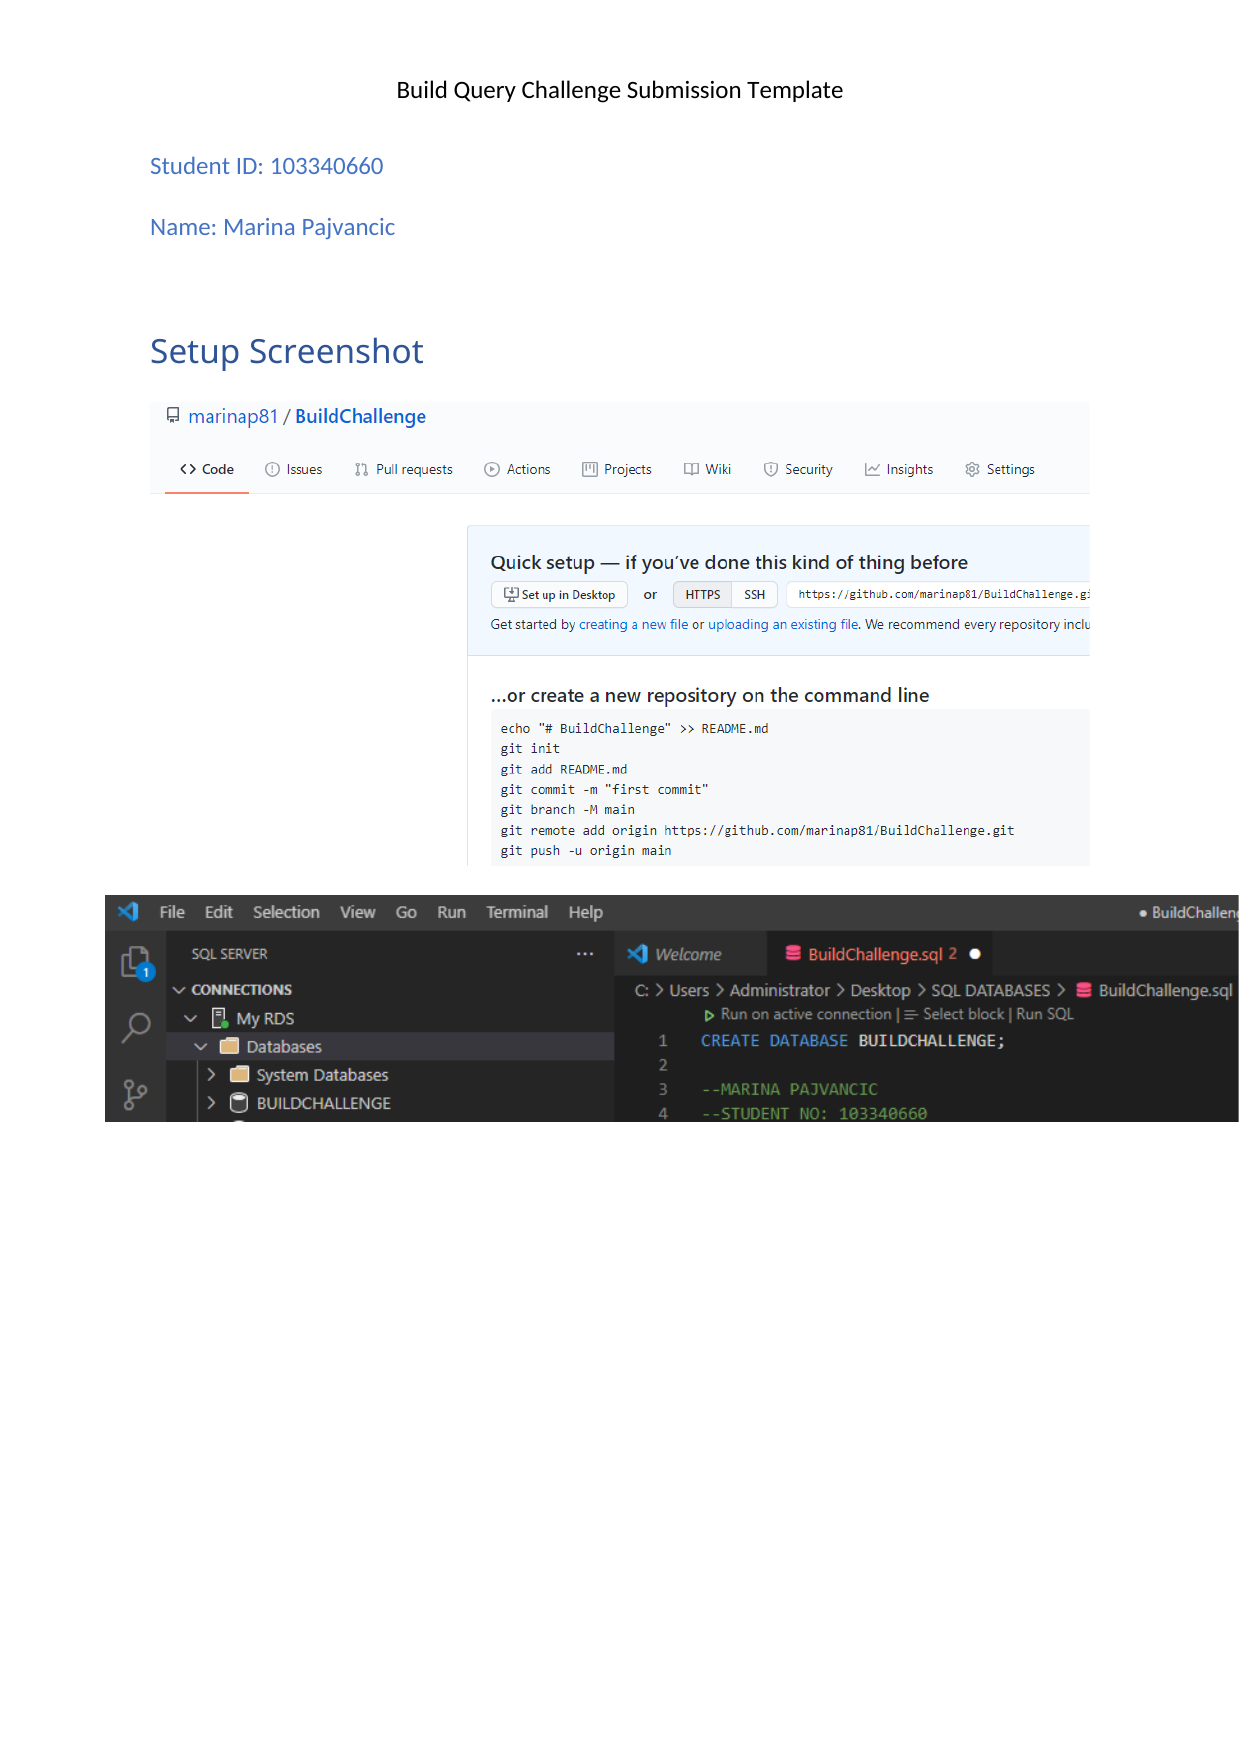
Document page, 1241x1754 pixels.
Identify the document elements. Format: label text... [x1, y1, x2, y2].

text Name: Marina Pajvancic [150, 211, 1090, 242]
picture [105, 895, 1239, 1122]
picture [150, 402, 1090, 866]
text Student ID: 103340660 [150, 150, 1090, 181]
subtitle Setup Screenshot [150, 328, 1090, 373]
